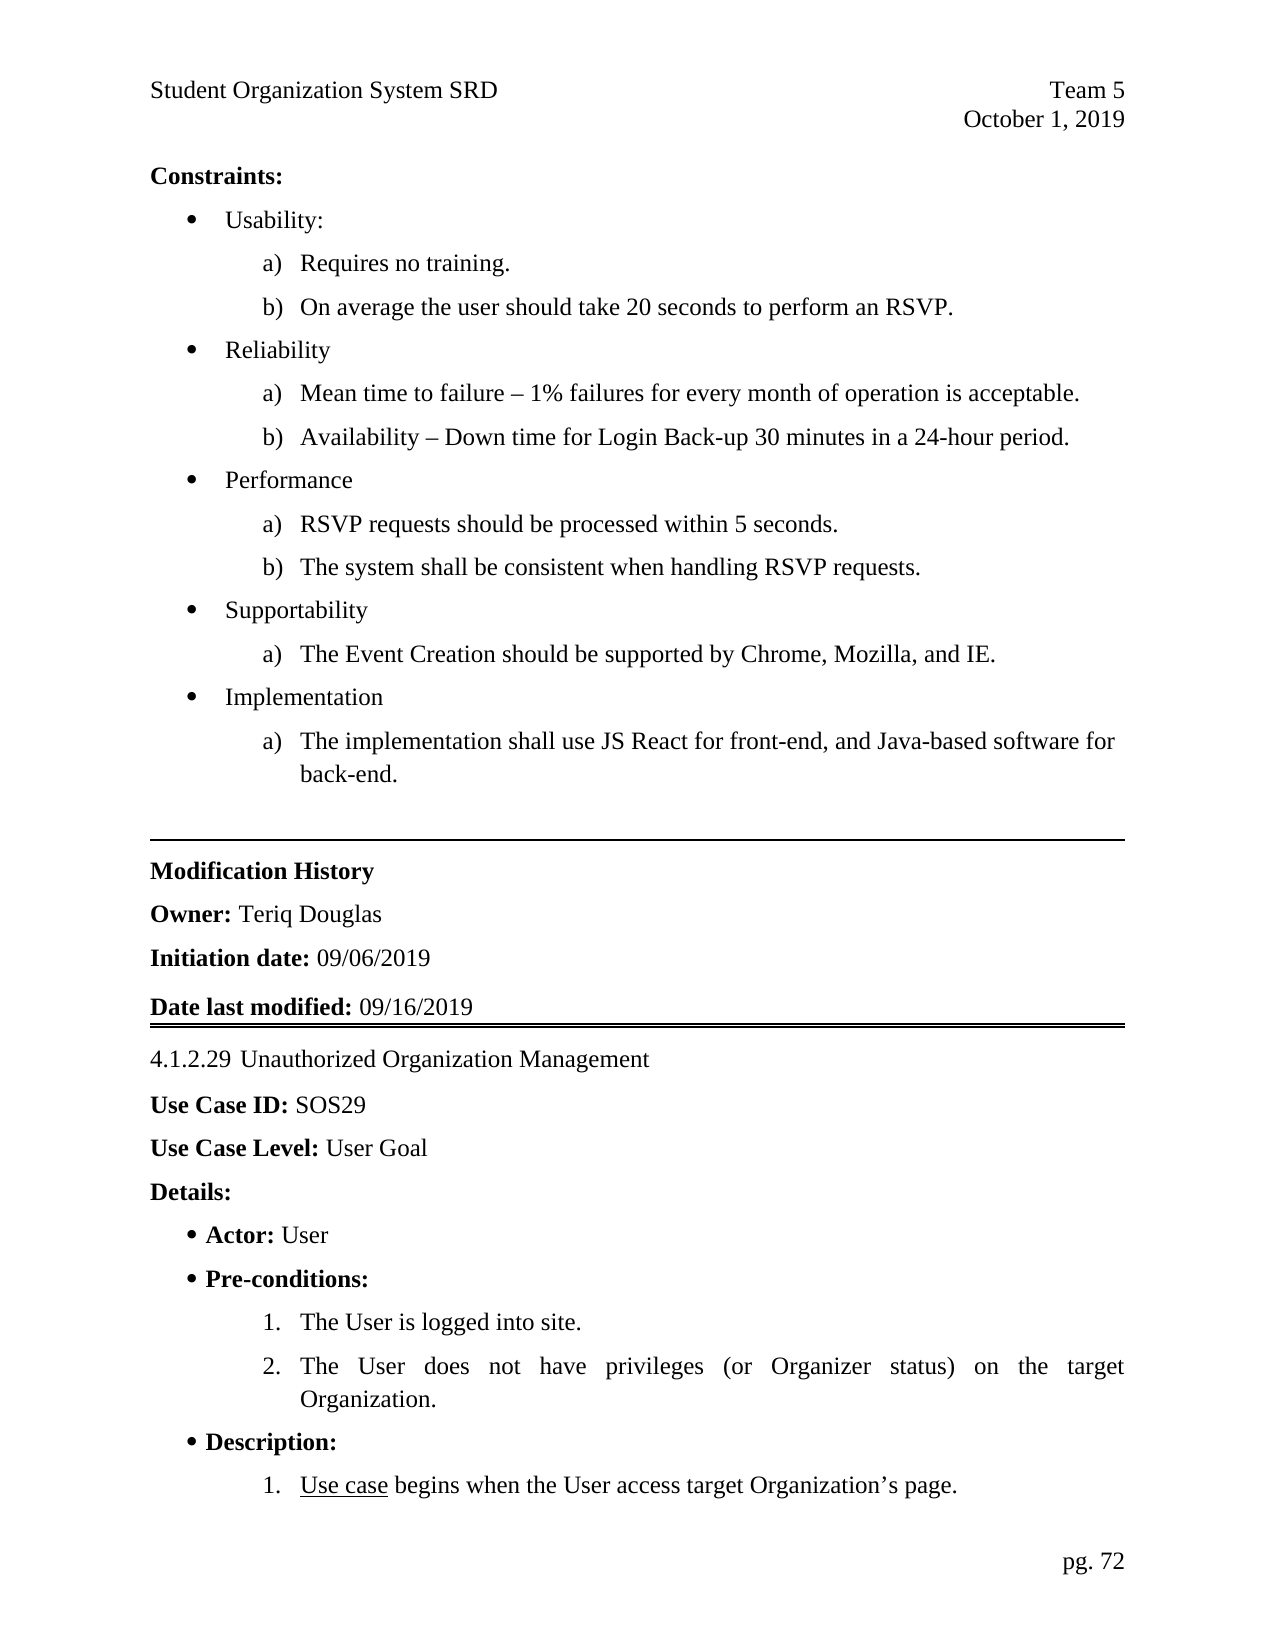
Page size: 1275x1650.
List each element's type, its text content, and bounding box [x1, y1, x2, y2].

list Description: [187, 1427, 1125, 1456]
list Pre-conditions: [187, 1264, 1125, 1293]
text Owner: Teriq Douglas [150, 899, 1125, 928]
list Reliability [187, 335, 1125, 364]
list Supportability [187, 596, 1125, 624]
list The Event Creation should be supported by Chrome, Mozilla, and IE. [262, 639, 1125, 668]
list Actor: User [187, 1220, 1125, 1249]
list Availability – Down time for Login Back-up 30 minutes in a 24-hour period. [262, 422, 1125, 451]
list On average the user should take 20 seconds to perform an RSVP. [262, 292, 1125, 320]
subtitle Unauthorized Organization Management [150, 1044, 1125, 1073]
list Implementation [187, 682, 1125, 711]
list The implementation shall use JS React for front-end, and Java-based software for back-end. [262, 726, 1125, 788]
list The User does not have privileges (or Organizer status) on the target Organization. [262, 1351, 1125, 1412]
list Use case begins when the User access target Organization’s page. [262, 1471, 1125, 1499]
text Date last modified: 09/16/2019 [150, 992, 1125, 1023]
list The User is logged into site. [262, 1307, 1125, 1336]
text Modification History [150, 856, 1125, 884]
list Mean time to failure – 1% failures for every month of operation is acceptable. [262, 378, 1125, 407]
list The system shall be consistent when handling RSVP requests. [262, 552, 1125, 581]
text Use Case Level: User Goal [150, 1133, 1125, 1162]
text Initiation date: 09/06/2019 [150, 943, 1125, 971]
text Details: [150, 1177, 1125, 1206]
list Performance [187, 465, 1125, 494]
text Use Case ID: SOS29 [150, 1090, 1125, 1119]
list Usability: [187, 205, 1125, 233]
list RSVP requests should be processed within 5 seconds. [262, 509, 1125, 537]
list Requires no training. [262, 248, 1125, 277]
text Constraints: [150, 161, 1125, 190]
